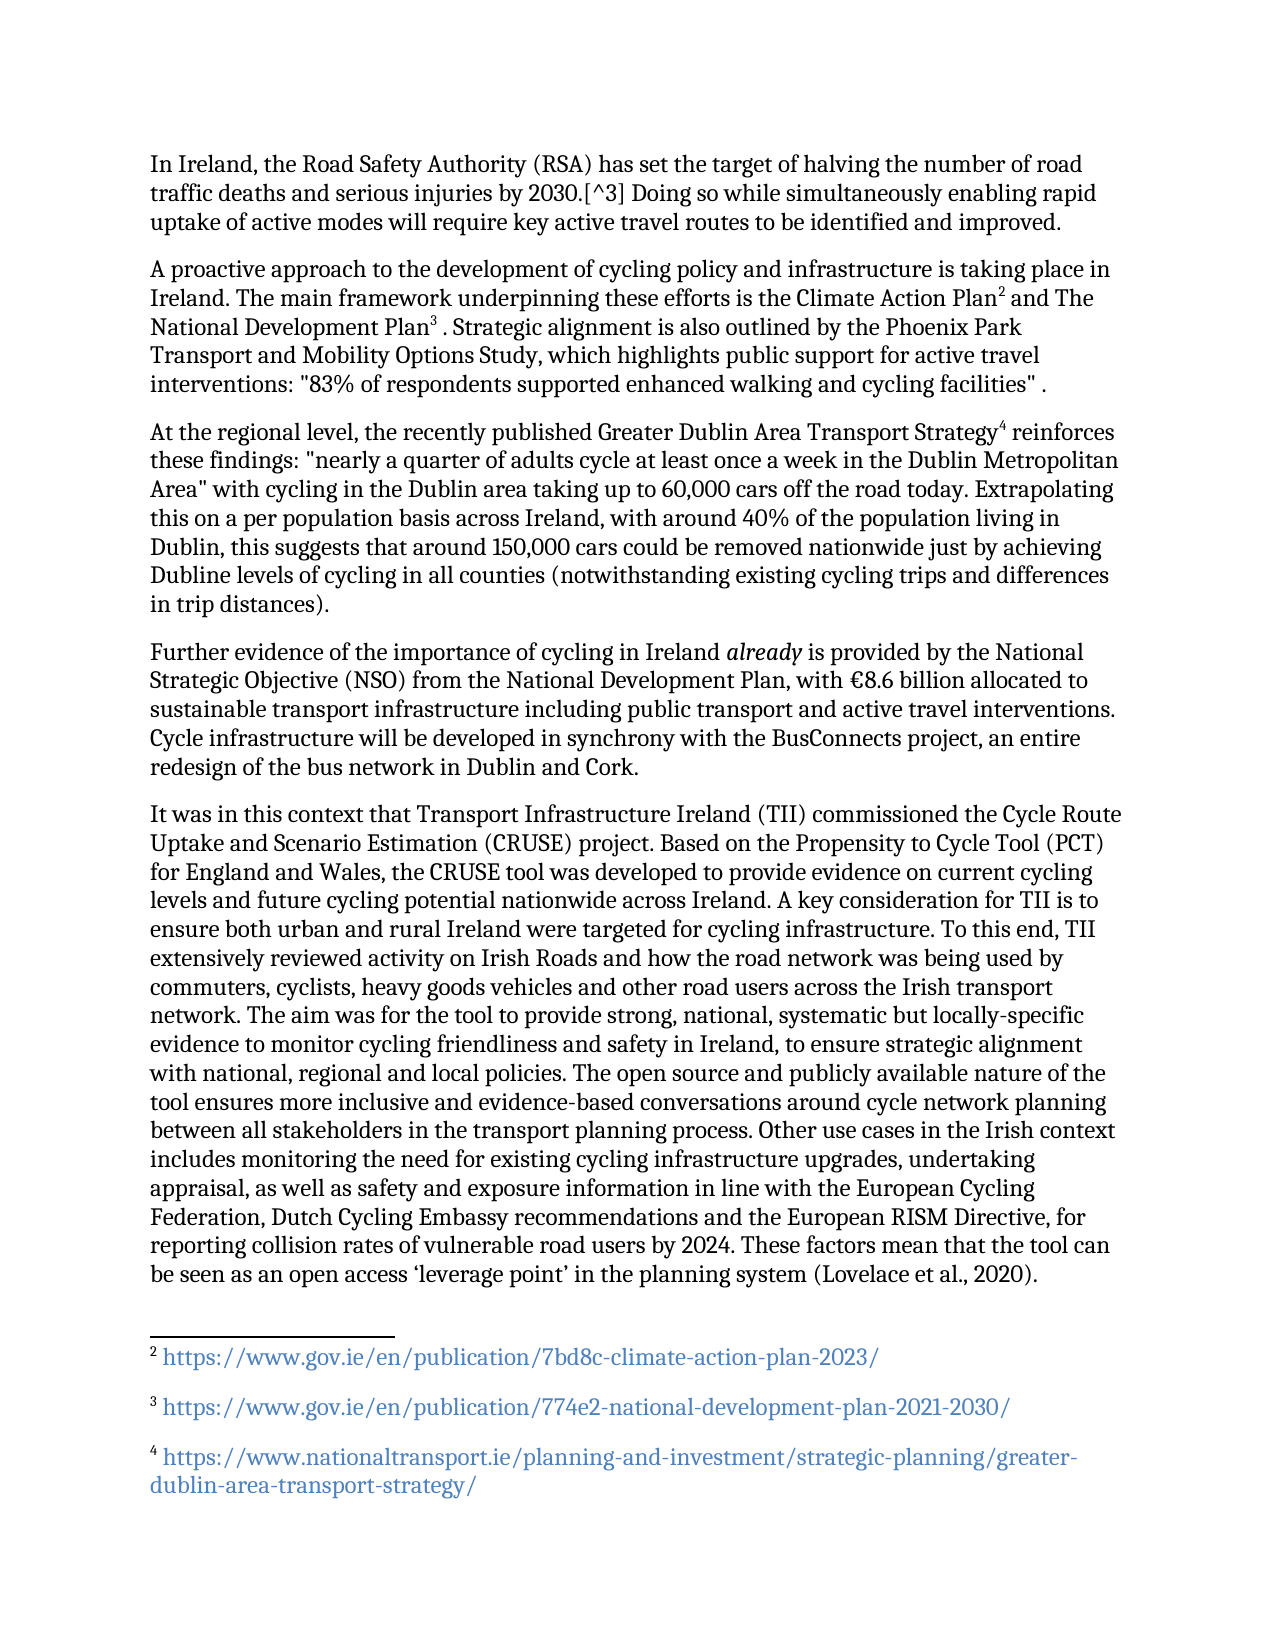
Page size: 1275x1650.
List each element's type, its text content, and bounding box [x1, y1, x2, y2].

text It was in this context that Transport Infrastructure Ireland (TII) commissioned the Cycle Route Uptake and Scenario Estimation (CRUSE) project. Based on the Propensity to Cycle Tool (PCT) for England and Wales, the CRUSE tool was developed to provide evidence on current cycling levels and future cycling potential nationwide across Ireland. A key consideration for TII is to ensure both urban and rural Ireland were targeted for cycling infrastructure. To this end, TII extensively reviewed activity on Irish Roads and how the road network was being used by commuters, cyclists, heavy goods vehicles and other road users across the Irish transport network. The aim was for the tool to provide strong, national, systematic but locally-specific evidence to monitor cycling friendliness and safety in Ireland, to ensure strategic alignment with national, regional and local policies. The open source and publicly available nature of the tool ensures more inclusive and evidence-based conversations around cycle network planning between all stakeholders in the transport planning process. Other use cases in the Irish context includes monitoring the need for existing cycling infrastructure upgrades, undertaking appraisal, as well as safety and exposure information in line with the European Cycling Federation, Dutch Cycling Embassy recommendations and the European RISM Directive, for reporting collision rates of vulnerable road users by 2024. These factors mean that the tool can be seen as an open access ‘leverage point’ in the planning system (Lovelace et al., 2020). [150, 800, 1125, 1289]
text In Ireland, the Road Safety Authority (RSA) has set the target of halving the number of road traffic deaths and serious injuries by 2030.[^3] Doing so while simultaneously enabling rapid uptake of active modes will require key active travel routes to be identified and improved. [150, 150, 1125, 236]
text At the regional level, the recently published Greater Dublin Area Transport Strategy reinforces these findings: "nearly a quarter of adults cycle at least once a week in the Dublin Metropolitan Area" with cycling in the Dublin area taking up to 60,000 cars off the road today. Extrapolating this on a per population basis across Ireland, with around 40% of the population living in Dublin, this suggests that around 150,000 cars could be removed nationwide just by achieving Dubline levels of cycling in all counties (notwithstanding existing cycling trips and differences in trip distances). [150, 417, 1125, 619]
text Further evidence of the importance of cycling in Ireland already is provided by the National Strategic Objective (NSO) from the National Development Plan, with €8.6 billion allocated to sustainable transport infrastructure including public transport and active travel interventions. Cycle infrastructure will be developed in synchrony with the BusConnects project, an entire redesign of the bus network in Dublin and Cork. [150, 637, 1125, 781]
text A proactive approach to the development of cycling policy and infrastructure is taking place in Ireland. The main framework underpinning these efforts is the Climate Action Plan and The National Development Plan . Strategic alignment is also outlined by the Phoenix Park Transport and Mobility Options Study, which highlights public support for active travel interventions: "83% of respondents supported enhanced walking and cycling facilities" . [150, 255, 1125, 399]
